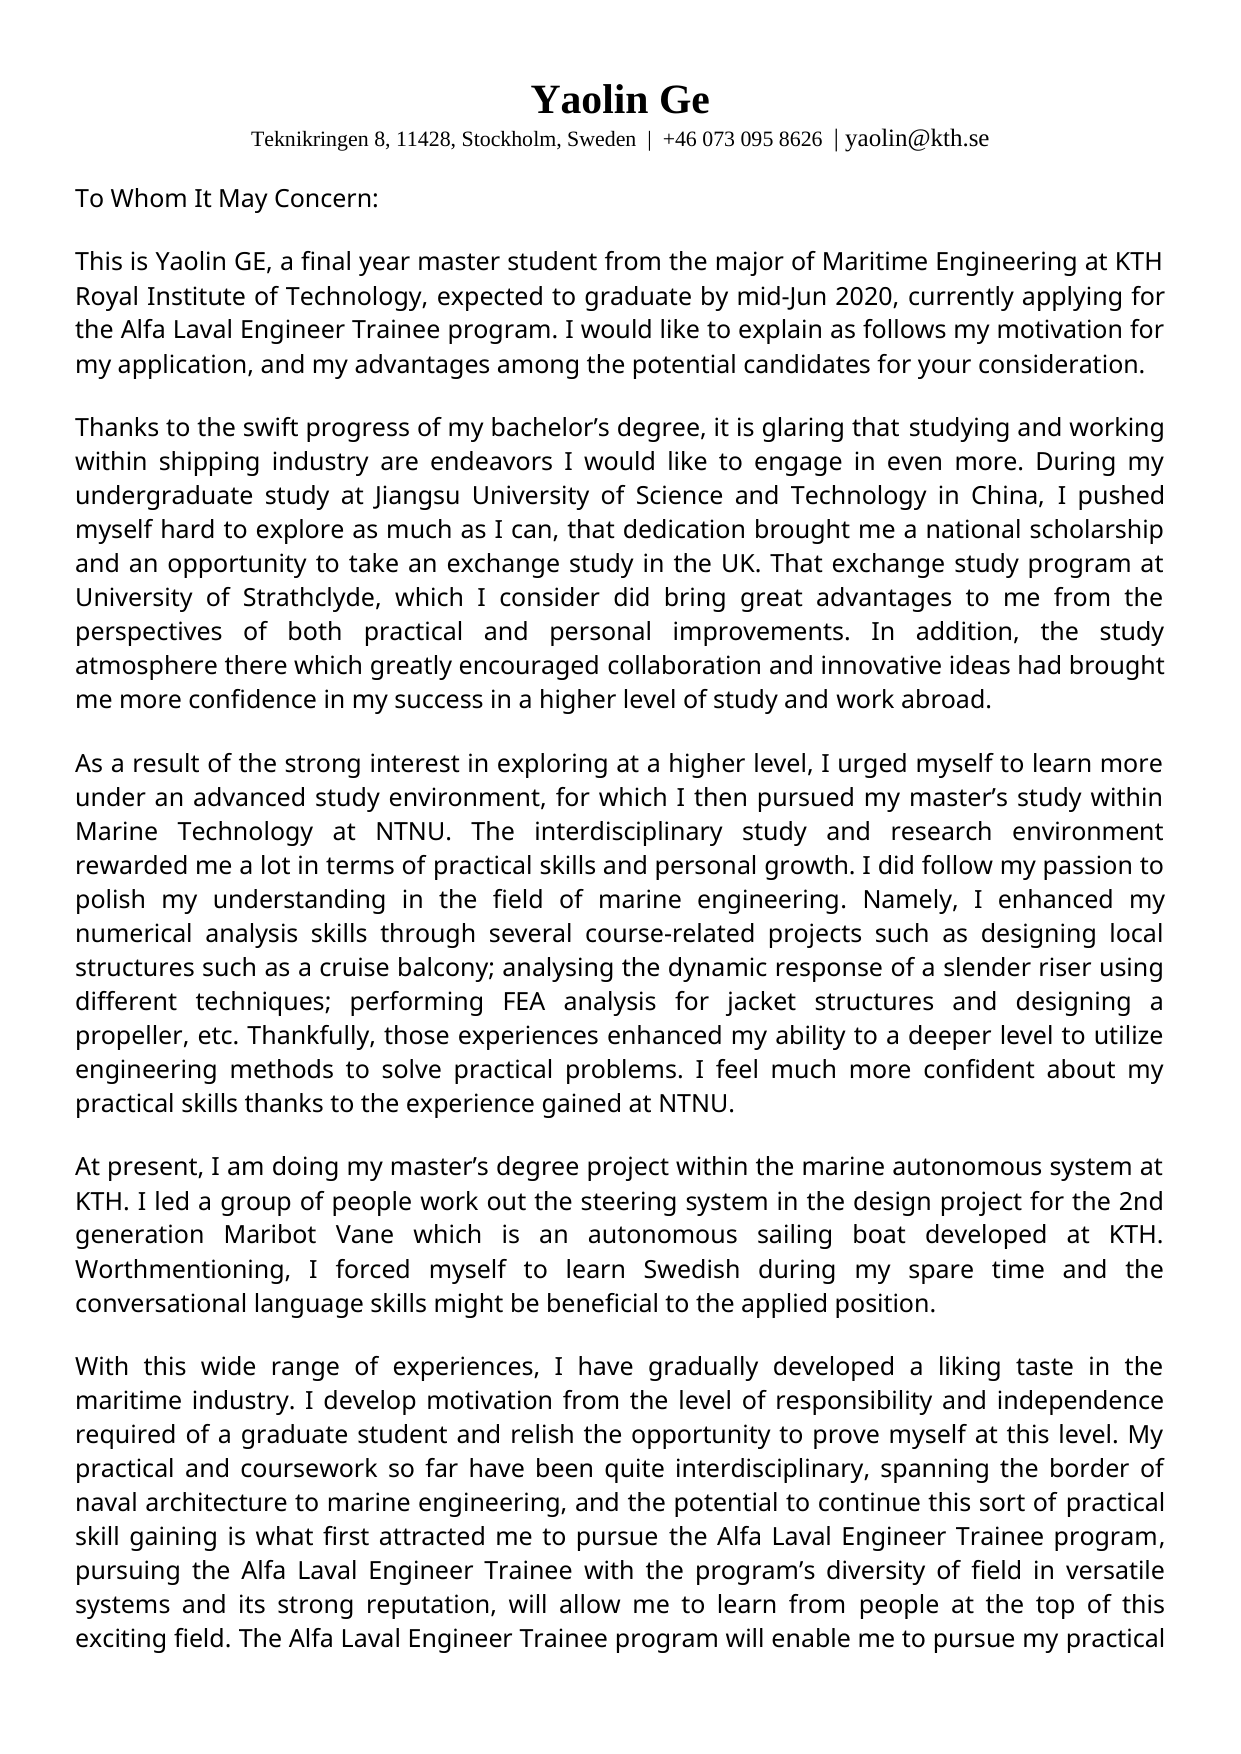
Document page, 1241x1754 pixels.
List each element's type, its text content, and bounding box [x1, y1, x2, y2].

text Teknikringen 8, 11428, Stockholm, Sweden | +46 073 095 8626 | yaolin@kth.se [75, 123, 1165, 152]
text To Whom It May Concern: [75, 181, 1165, 215]
text As a result of the strong interest in exploring at a higher level, I urged myself to learn more under an advanced study environment, for which I then pursued my master’s study within Marine Technology at NTNU. The interdisciplinary study and research environment rewarded me a lot in terms of practical skills and personal growth. I did follow my passion to polish my understanding in the field of marine engineering. Namely, I enhanced my numerical analysis skills through several course-related projects such as designing local structures such as a cruise balcony; analysing the dynamic response of a slender riser using different techniques; performing FEA analysis for jacket structures and designing a propeller, etc. Thankfully, those experiences enhanced my ability to a deeper level to utilize engineering methods to solve practical problems. I feel much more confident about my practical skills thanks to the experience gained at NTNU. [75, 745, 1165, 1120]
text Yaolin Ge [75, 75, 1165, 123]
text This is Yaolin GE, a final year master student from the major of Maritime Engineering at KTH Royal Institute of Technology, expected to graduate by mid-Jun 2020, currently applying for the Alfa Laval Engineer Trainee program. I would like to explain as follows my motivation for my application, and my advantages among the potential candidates for your consideration. [75, 244, 1165, 380]
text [75, 1348, 1165, 1655]
text At present, I am doing my master’s degree project within the marine autonomous system at KTH. I led a group of people work out the steering system in the design project for the 2nd generation Maribot Vane which is an autonomous sailing boat developed at KTH. Worthmentioning, I forced myself to learn Swedish during my spare time and the conversational language skills might be beneficial to the applied position. [75, 1149, 1165, 1319]
text Thanks to the swift progress of my bachelor’s degree, it is glaring that studying and working within shipping industry are endeavors I would like to engage in even more. During my undergraduate study at Jiangsu University of Science and Technology in China, I pushed myself hard to explore as much as I can, that dedication brought me a national scholarship and an opportunity to take an exchange study in the UK. That exchange study program at University of Strathclyde, which I consider did bring great advantages to me from the perspectives of both practical and personal improvements. In addition, the study atmosphere there which greatly encouraged collaboration and innovative ideas had brought me more confidence in my success in a higher level of study and work abroad. [75, 409, 1165, 716]
